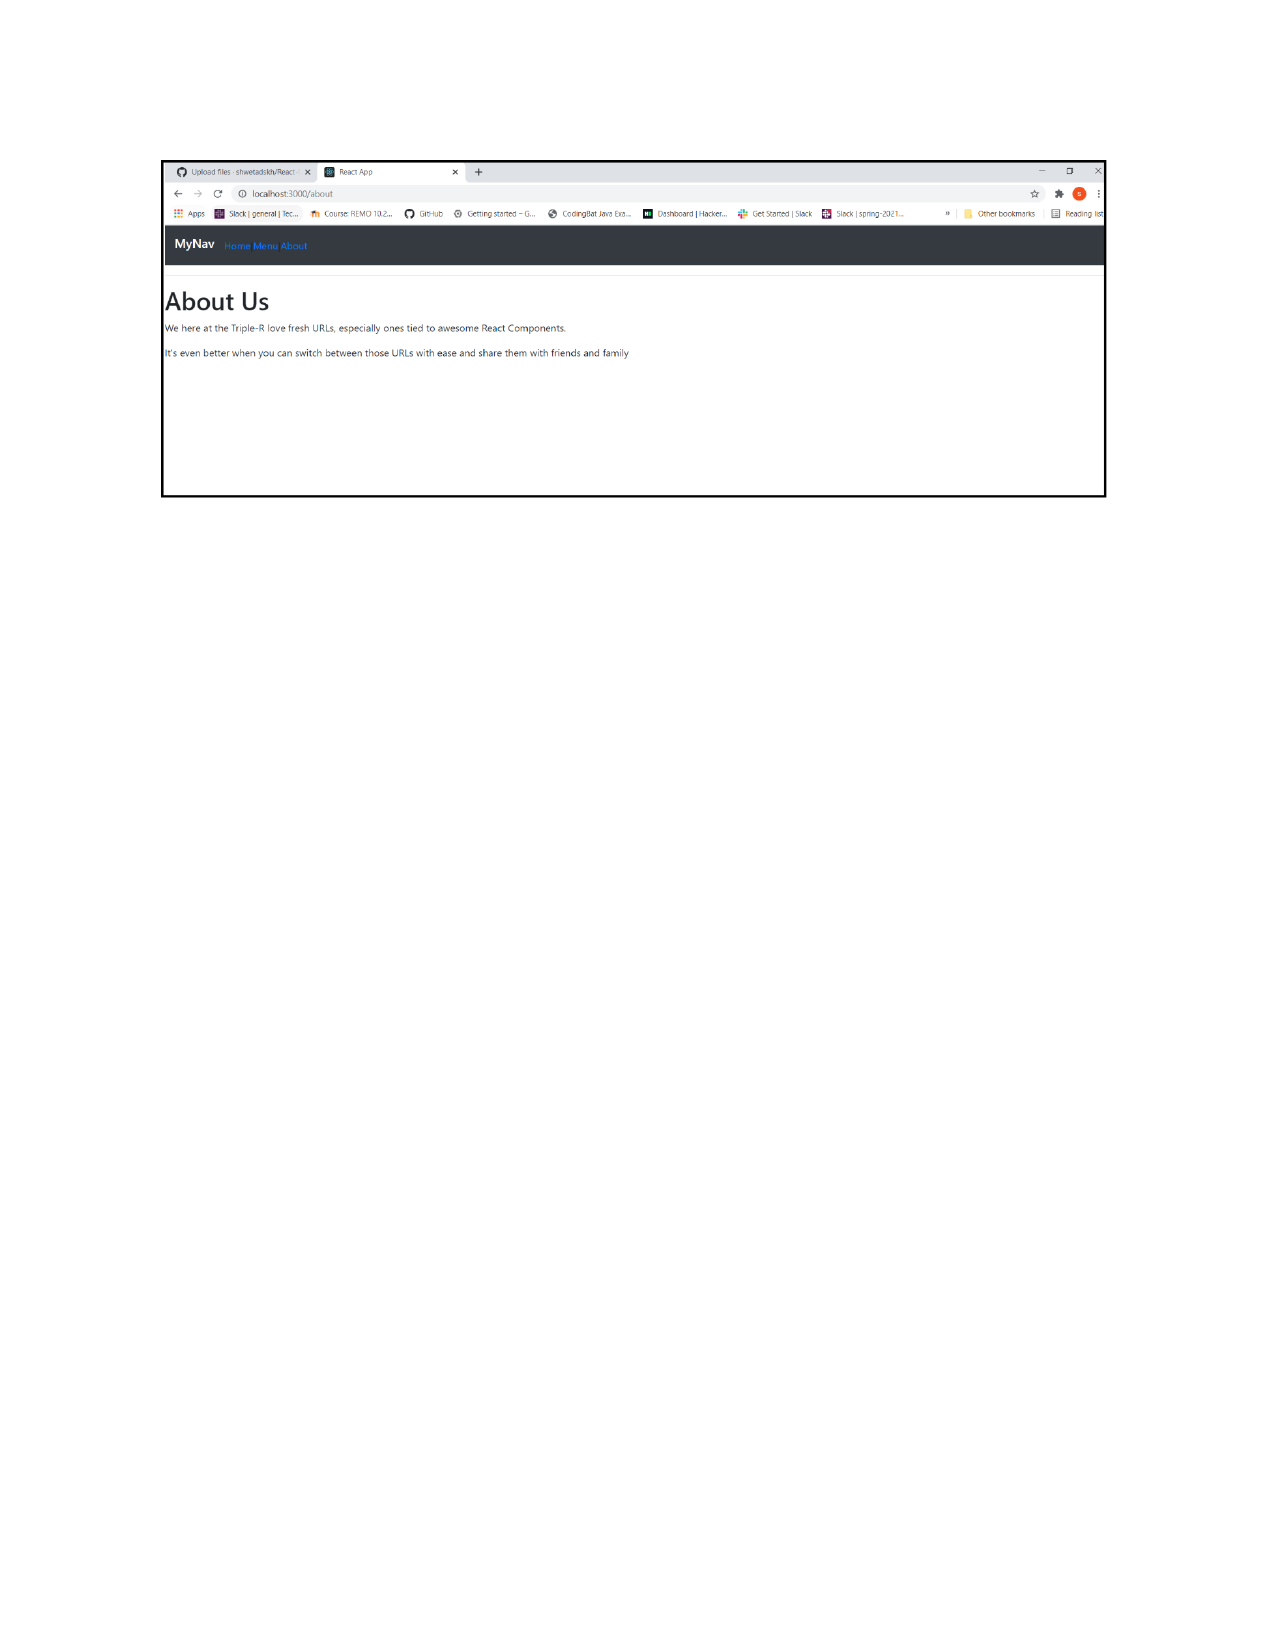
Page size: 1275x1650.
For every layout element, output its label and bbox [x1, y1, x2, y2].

picture [150, 150, 1123, 517]
